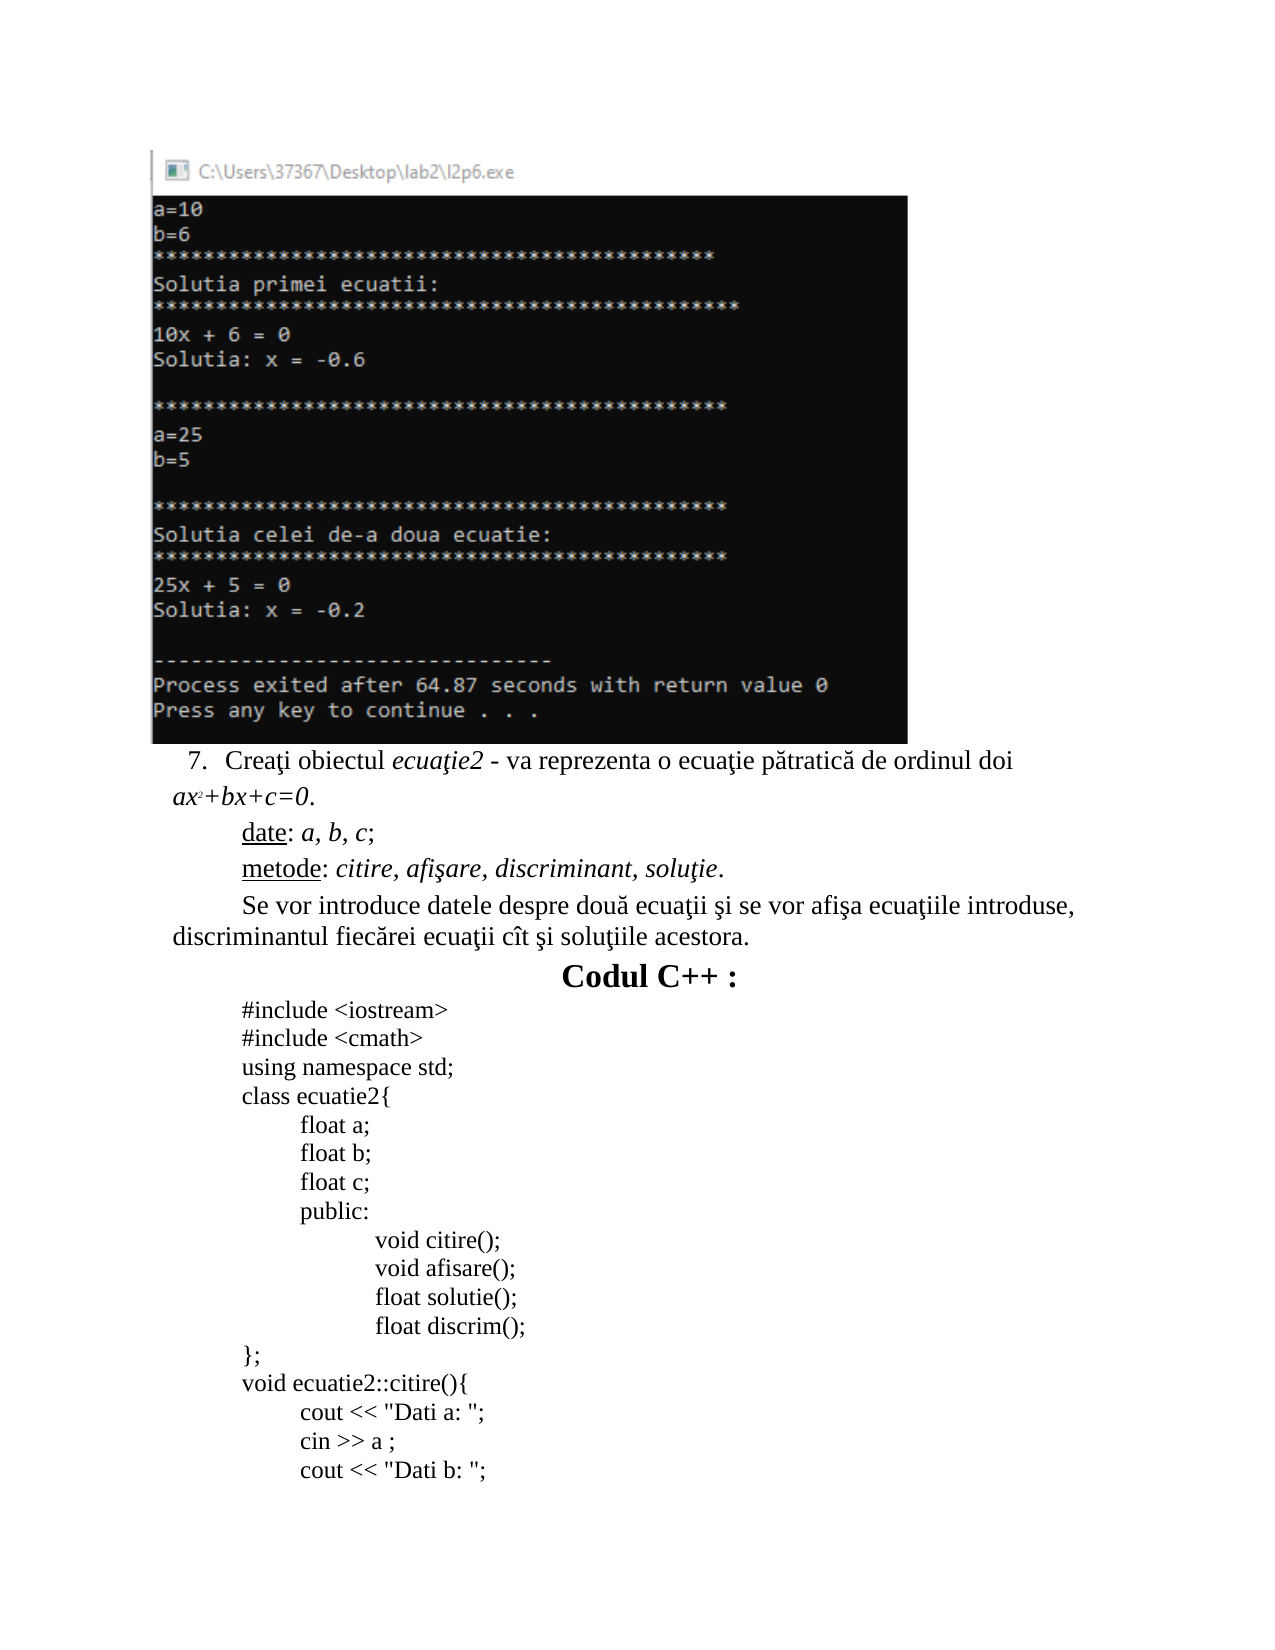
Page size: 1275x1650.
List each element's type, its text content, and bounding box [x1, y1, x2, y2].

text cin >> a ; [172, 1426, 1058, 1455]
text float solutie(); [172, 1282, 1058, 1311]
text Se vor introduce datele despre două ecuaţii şi se vor afişa ecuaţiile introduse, discriminantul fiecărei ecuaţii cît şi soluţiile acestora. [172, 889, 1125, 951]
text ax2+bx+c=0. [172, 780, 1125, 811]
text float c; [172, 1167, 1058, 1196]
text metode: citire, afişare, discriminant, soluţie. [242, 852, 1125, 884]
text #include <iostream> [172, 995, 1058, 1023]
text void afisare(); [172, 1253, 1058, 1282]
text cout << "Dati a: "; [172, 1397, 1058, 1426]
text using namespace std; [172, 1052, 1058, 1081]
text float discrim(); [172, 1311, 1058, 1340]
text class ecuatie2{ [172, 1081, 1058, 1110]
text Codul C++ : [172, 956, 1058, 995]
text date: a, b, c; [242, 816, 1125, 847]
text cout << "Dati b: "; [172, 1455, 1058, 1483]
text float a; [172, 1110, 1058, 1138]
text #include <cmath> [172, 1023, 1058, 1052]
text float b; [172, 1138, 1058, 1167]
text }; [172, 1340, 1058, 1368]
text public: [172, 1196, 1058, 1225]
list Creaţi obiectul ecuaţie2 - va reprezenta o ecuaţie pătratică de ordinul doi [187, 744, 1125, 775]
picture [150, 150, 908, 744]
text void ecuatie2::citire(){ [172, 1368, 1058, 1397]
text void citire(); [172, 1225, 1058, 1253]
